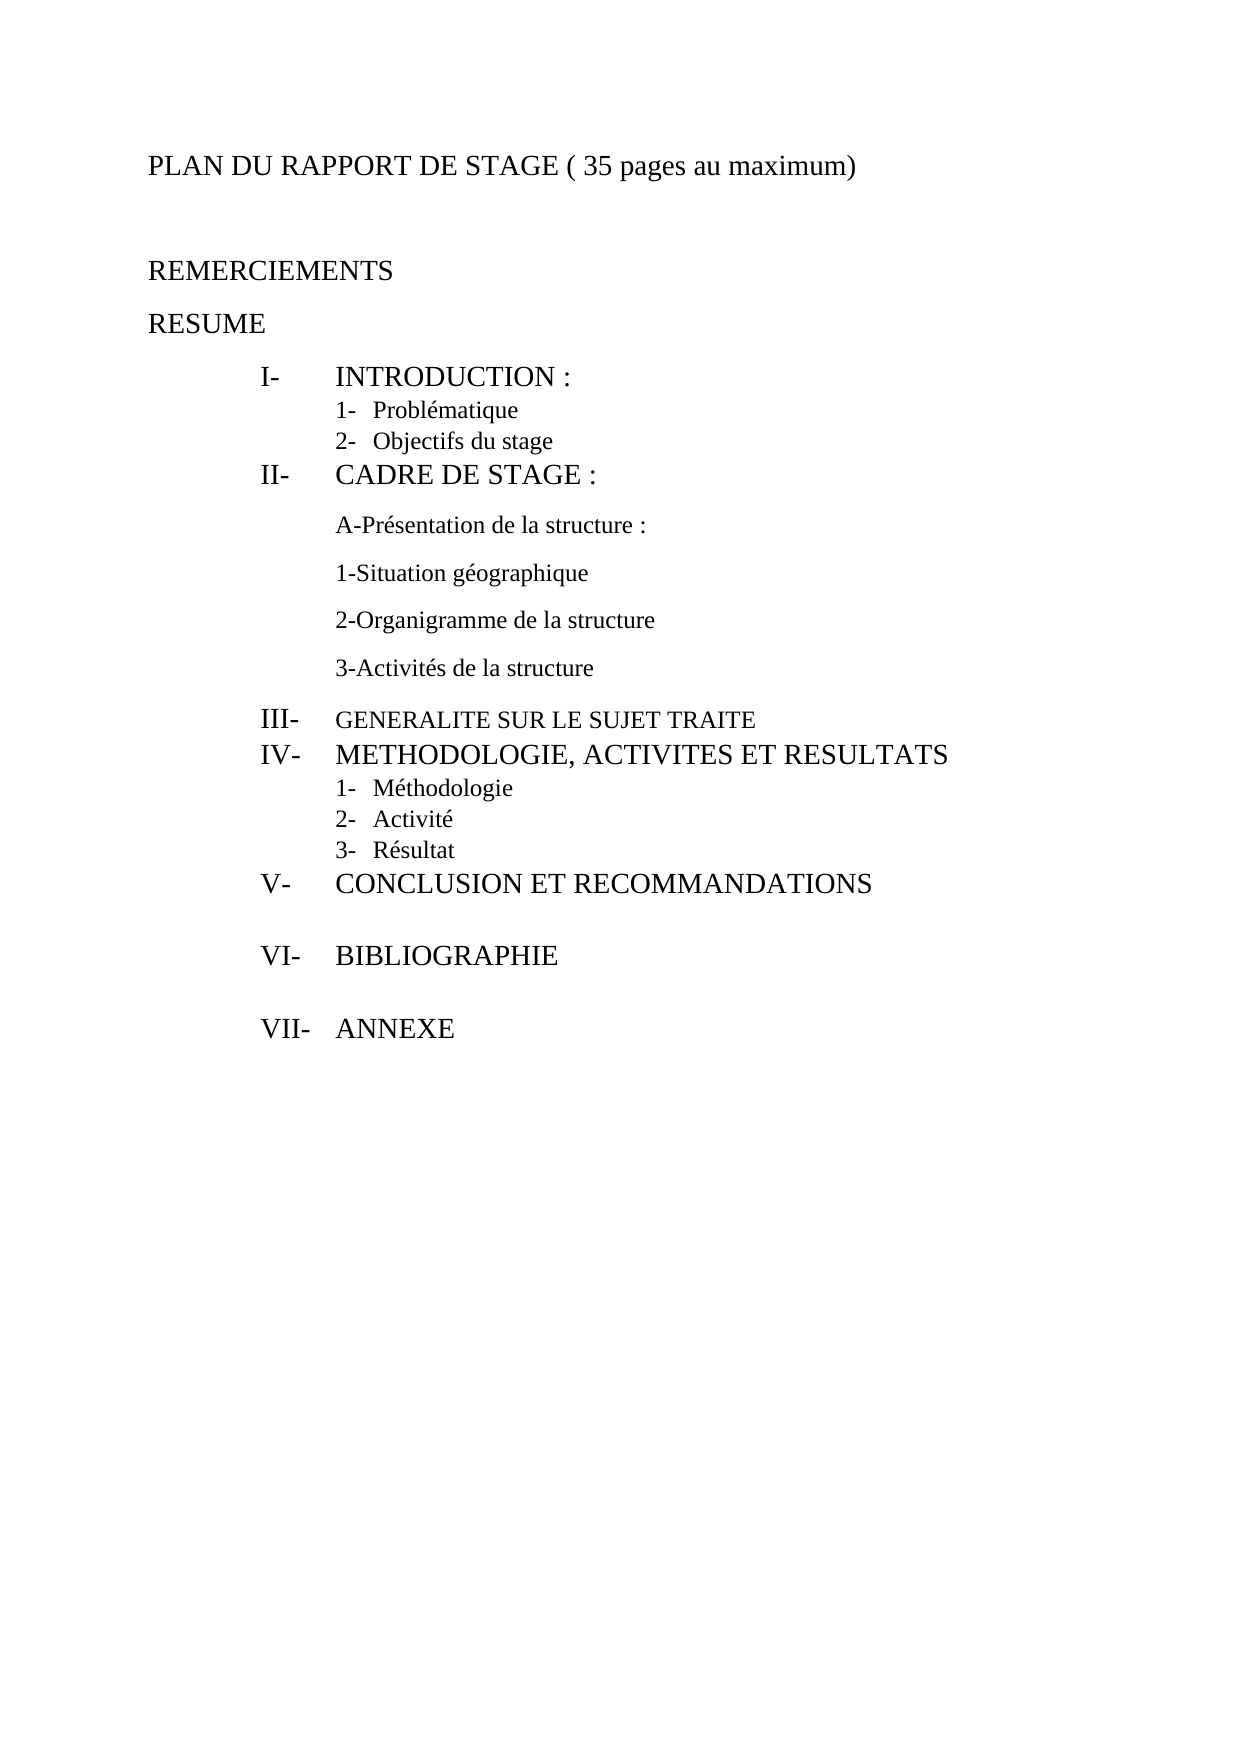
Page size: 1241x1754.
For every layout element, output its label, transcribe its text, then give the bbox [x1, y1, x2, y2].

list Activité [335, 804, 1092, 833]
text RESUME [148, 306, 1092, 340]
list Résultat [335, 835, 1092, 864]
text A-Présentation de la structure : [335, 510, 1092, 539]
text 2-Organigramme de la structure [335, 605, 1092, 634]
list ANNEXE [260, 1011, 1092, 1044]
text 3-Activités de la structure [335, 653, 1092, 682]
list Méthodologie [335, 773, 1092, 802]
list Objectifs du stage [335, 426, 1092, 455]
text PLAN DU RAPPORT DE STAGE ( 35 pages au maximum) [148, 148, 1092, 181]
text REMERCIEMENTS [148, 253, 1092, 287]
list GENERALITE SUR LE SUJET TRAITE [260, 701, 1092, 734]
list METHODOLOGIE, ACTIVITES ET RESULTATS [260, 737, 1092, 771]
list INTRODUCTION : [260, 359, 1092, 392]
list Problématique [335, 395, 1092, 424]
list CONCLUSION ET RECOMMANDATIONS [260, 866, 1092, 900]
text 1-Situation géographique [335, 558, 1092, 586]
list CADRE DE STAGE : [260, 457, 1092, 491]
list BIBLIOGRAPHIE [260, 938, 1092, 972]
